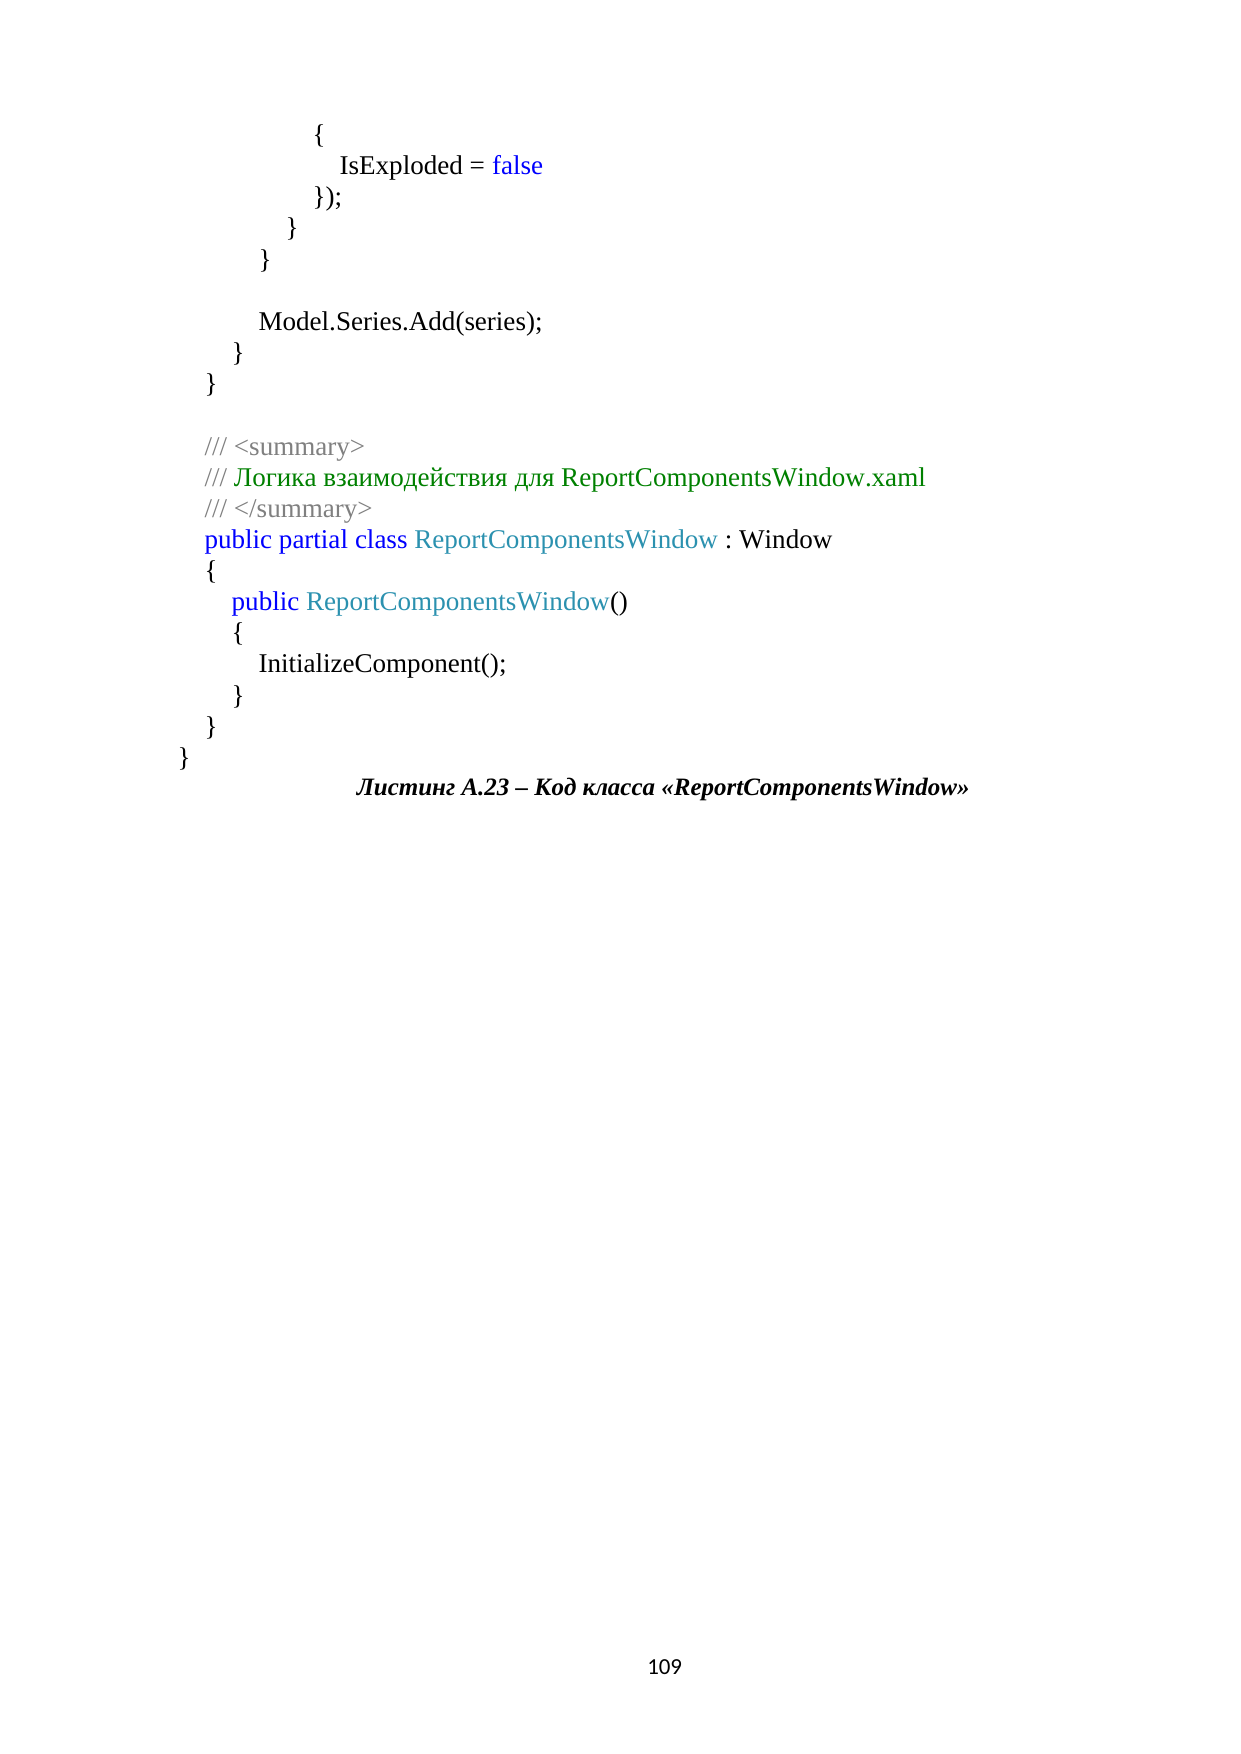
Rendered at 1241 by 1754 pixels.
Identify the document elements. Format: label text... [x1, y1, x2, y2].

text Листинг А.23 – Код класса «ReportComponentsWindow» [177, 772, 1152, 801]
text IsExploded = false [177, 149, 1152, 180]
text } [177, 741, 1152, 772]
text /// </summary> [177, 492, 1152, 523]
text { [177, 554, 1152, 585]
text /// <summary> [177, 429, 1152, 461]
text InitializeComponent(); [177, 648, 1152, 679]
text } [177, 367, 1152, 398]
text } [177, 679, 1152, 710]
text } [177, 336, 1152, 367]
text } [177, 243, 1152, 274]
text { [177, 616, 1152, 648]
text }); [177, 180, 1152, 212]
text public ReportComponentsWindow() [177, 585, 1152, 616]
text /// Логика взаимодействия для ReportComponentsWindow.xaml [177, 461, 1152, 492]
text { [177, 118, 1152, 149]
text } [177, 212, 1152, 243]
text } [177, 710, 1152, 741]
text public partial class ReportComponentsWindow : Window [177, 523, 1152, 554]
text Model.Series.Add(series); [177, 305, 1152, 336]
